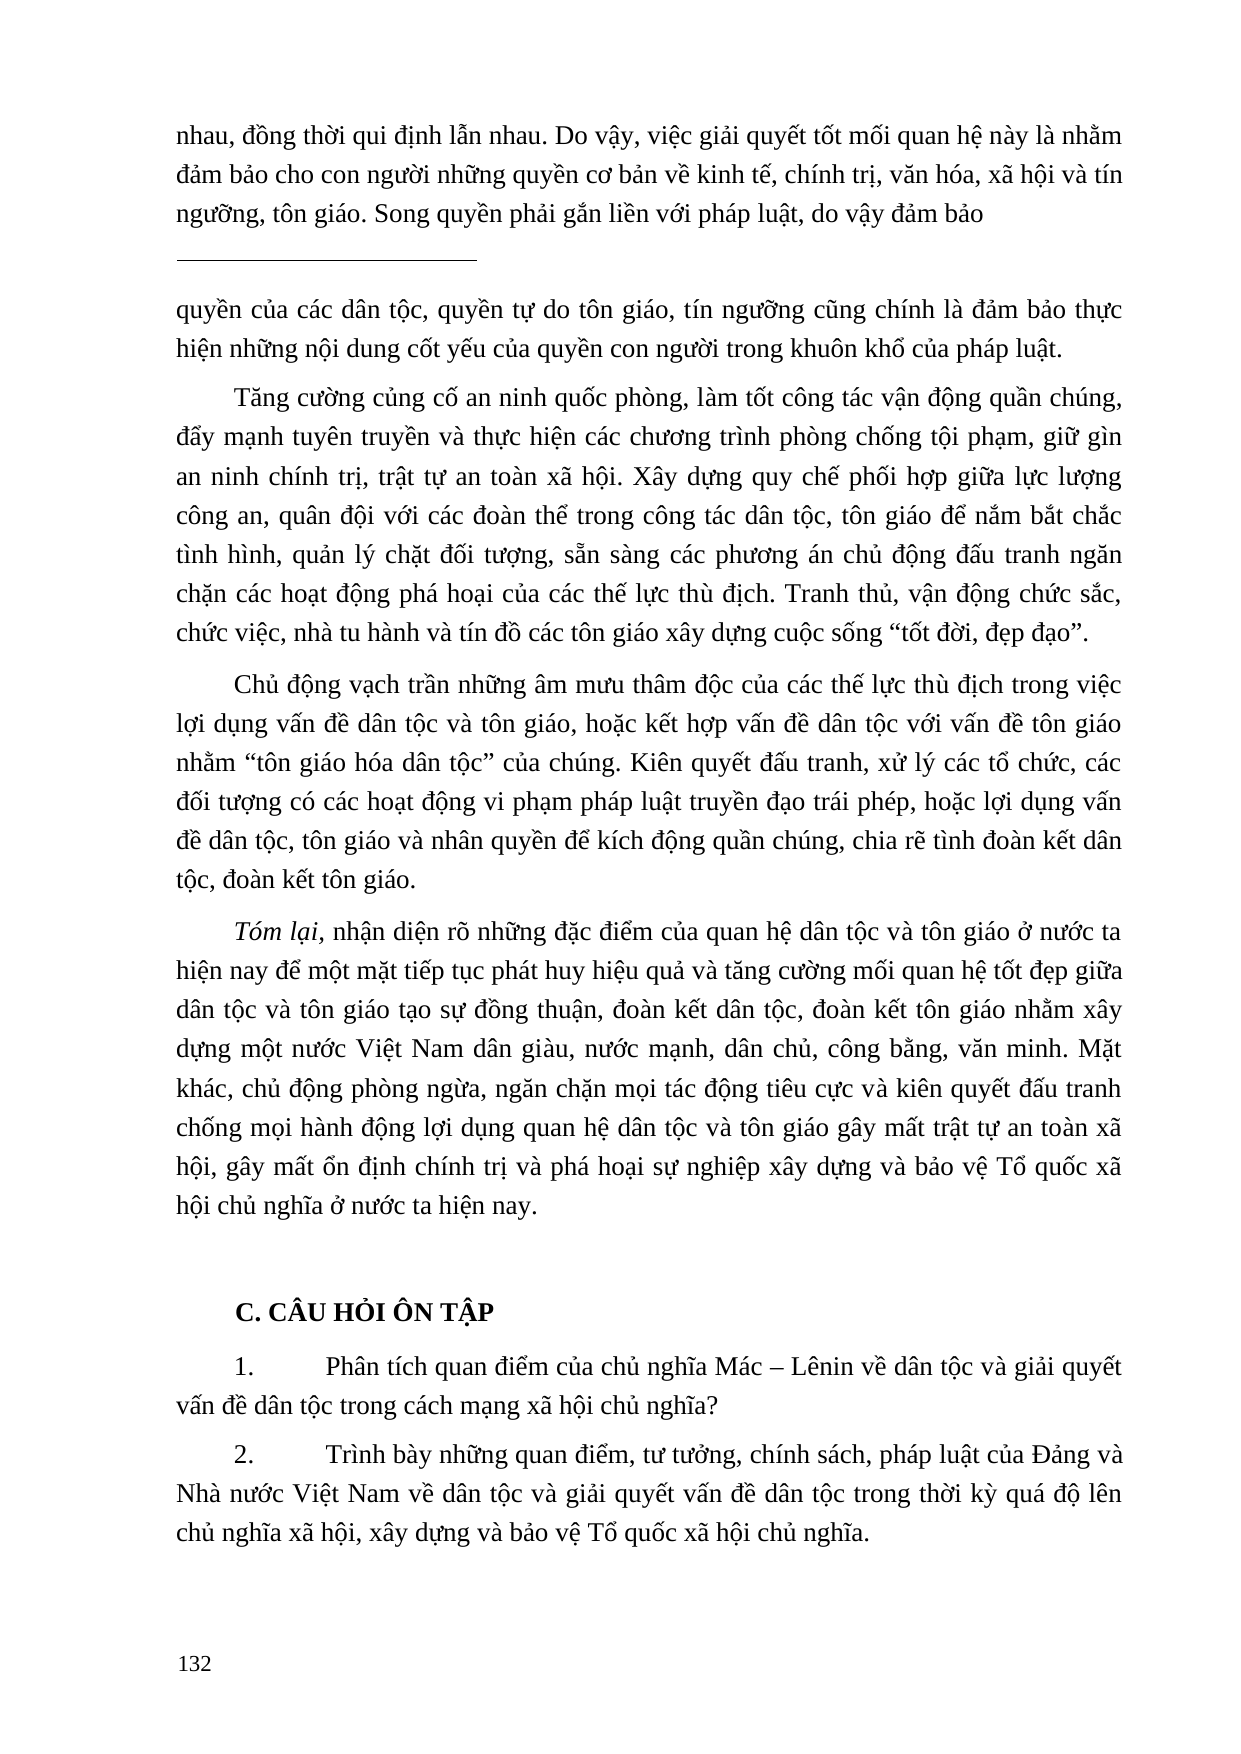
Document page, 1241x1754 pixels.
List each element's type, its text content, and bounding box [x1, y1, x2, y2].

text Tăng cường củng cố an ninh quốc phòng, làm tốt công tác vận động quần chúng, đẩy mạnh tuyên truyền và thực hiện các chương trình phòng chống tội phạm, giữ gìn an ninh chính trị, trật tự an toàn xã hội. Xây dựng quy chế phối hợp giữa lực lượng công an, quân đội với các đoàn thể trong công tác dân tộc, tôn giáo để nắm bắt chắc tình hình, quản lý chặt đối tượng, sẵn sàng các phương án chủ động đấu tranh ngăn chặn các hoạt động phá hoại của các thế lực thù địch. Tranh thủ, vận động chức sắc, chức việc, nhà tu hành và tín đồ các tôn giáo xây dựng cuộc sống “tốt đời, đẹp đạo”. [176, 381, 1123, 647]
text Chủ động vạch trần những âm mưu thâm độc của các thế lực thù địch trong việc lợi dụng vấn đề dân tộc và tôn giáo, hoặc kết hợp vấn đề dân tộc với vấn đề tôn giáo nhằm “tôn giáo hóa dân tộc” của chúng. Kiên quyết đấu tranh, xử lý các tổ chức, các đối tượng có các hoạt động vi phạm pháp luật truyền đạo trái phép, hoặc lợi dụng vấn đề dân tộc, tôn giáo và nhân quyền để kích động quần chúng, chia rẽ tình đoàn kết dân tộc, đoàn kết tôn giáo. [176, 668, 1123, 895]
text Tóm lại, nhận diện rõ những đặc điểm của quan hệ dân tộc và tôn giáo ở nước ta hiện nay để một mặt tiếp tục phát huy hiệu quả và tăng cường mối quan hệ tốt đẹp giữa dân tộc và tôn giáo tạo sự đồng thuận, đoàn kết dân tộc, đoàn kết tôn giáo nhằm xây dựng một nước Việt Nam dân giàu, nước mạnh, dân chủ, công bằng, văn minh. Mặt khác, chủ động phòng ngừa, ngăn chặn mọi tác động tiêu cực và kiên quyết đấu tranh chống mọi hành động lợi dụng quan hệ dân tộc và tôn giáo gây mất trật tự an toàn xã hội, gây mất ổn định chính trị và phá hoại sự nghiệp xây dựng và bảo vệ Tổ quốc xã hội chủ nghĩa ở nước ta hiện nay. [176, 915, 1123, 1220]
subtitle C. CÂU HỎI ÔN TẬP [235, 1296, 1128, 1327]
text quyền của các dân tộc, quyền tự do tôn giáo, tín ngưỡng cũng chính là đảm bảo thực hiện những nội dung cốt yếu của quyền con người trong khuôn khổ của pháp luật. [176, 293, 1123, 363]
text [176, 119, 1123, 229]
list Trình bày những quan điểm, tư tưởng, chính sách, pháp luật của Đảng và Nhà nước Việt Nam về dân tộc và giải quyết vấn đề dân tộc trong thời kỳ quá độ lên chủ nghĩa xã hội, xây dựng và bảo vệ Tổ quốc xã hội chủ nghĩa. [176, 1438, 1123, 1547]
list Phân tích quan điểm của chủ nghĩa Mác – Lênin về dân tộc và giải quyết vấn đề dân tộc trong cách mạng xã hội chủ nghĩa? [176, 1349, 1123, 1420]
